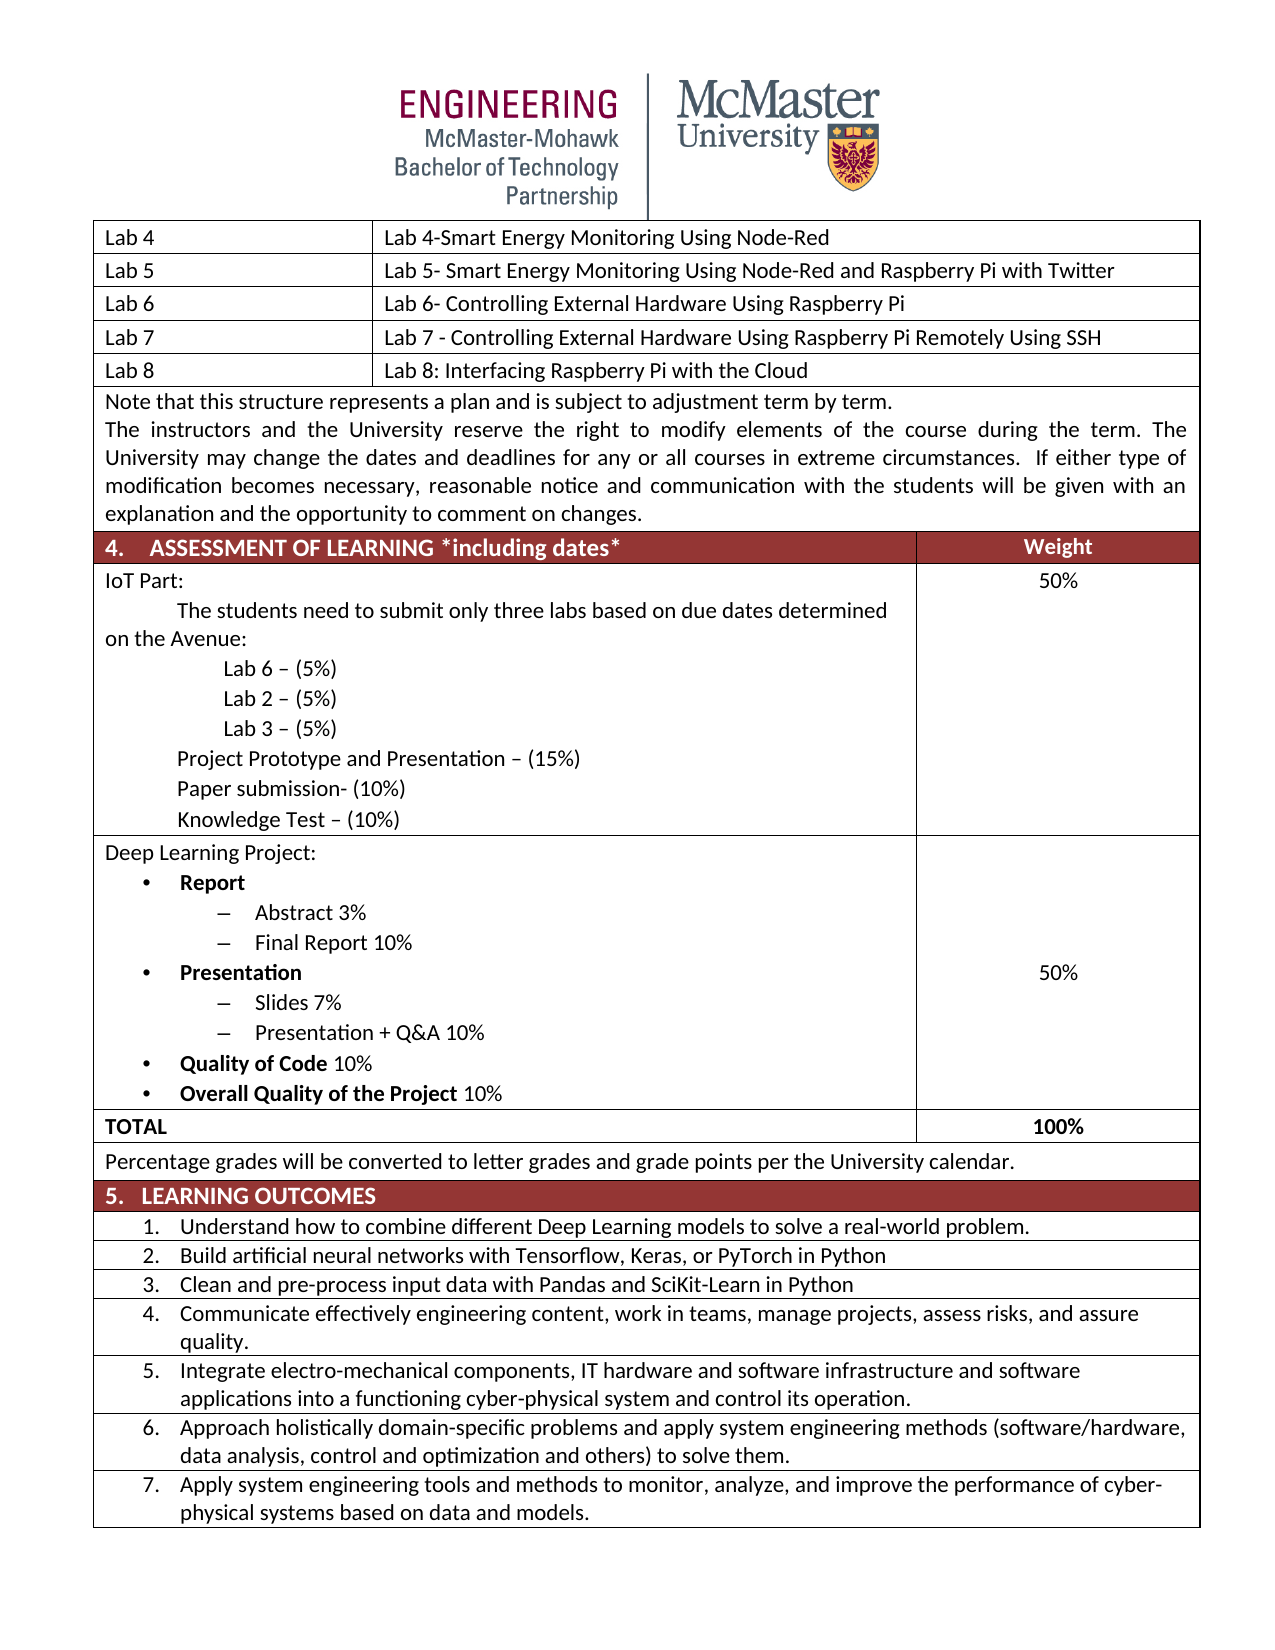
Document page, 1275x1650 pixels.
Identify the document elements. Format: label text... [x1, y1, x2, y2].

table_cell Lab 5 [94, 254, 372, 286]
table_cell TOTAL [94, 1110, 916, 1142]
table_cell Lab 6- Controlling External Hardware Using Raspberry Pi [373, 287, 1199, 319]
table_cell Build artificial neural networks with Tensorflow, Keras, or PyTorch in Python [94, 1241, 1199, 1269]
table_cell Note that this structure represents a plan and is subject to adjustment term by term. The instructors and the University reserve the right to modify elements of the course during the term. The University may change the dates and deadlines for any or all courses in extreme circumstances. If either type of modification becomes necessary, reasonable notice and communication with the students will be given with an explanation and the opportunity to comment on changes. [94, 387, 1199, 531]
table_cell Integrate electro-mechanical components, IT hardware and software infrastructure and software applications into a functioning cyber-physical system and control its operation. [94, 1356, 1199, 1412]
table_cell Lab 4-Smart Energy Monitoring Using Node-Red [373, 221, 1199, 253]
table_cell Lab 8: Interfacing Raspberry Pi with the Cloud [373, 354, 1199, 386]
table_cell IoT Part: The students need to submit only three labs based on due dates determined on the Avenue: Lab 6 – (5%) Lab 2 – (5%) Lab 3 – (5%) Project Prototype and Presentation – (15%) Paper submission- (10%) Knowledge Test – (10%) [94, 564, 916, 835]
table_cell Lab 4 [94, 221, 372, 253]
table_cell Approach holistically domain-specific problems and apply system engineering methods (software/hardware, data analysis, control and optimization and others) to solve them. [94, 1414, 1199, 1469]
table_cell Deep Learning Project: Report Abstract 3% Final Report 10% Presentation Slides 7% Presentation + Q&A 10% Quality of Code 10% Overall Quality of the Project 10% [94, 836, 916, 1109]
table_cell Communicate effectively engineering content, work in teams, manage projects, assess risks, and assure quality. [94, 1299, 1199, 1355]
table_cell 50% [917, 836, 1199, 1109]
table_cell Lab 7 - Controlling External Hardware Using Raspberry Pi Remotely Using SSH [373, 321, 1199, 353]
table_cell Percentage grades will be converted to letter grades and grade points per the University calendar. [94, 1143, 1199, 1179]
table_cell Lab 5- Smart Energy Monitoring Using Node-Red and Raspberry Pi with Twitter [373, 254, 1199, 286]
table_cell 50% [917, 564, 1199, 835]
table_cell Weight [917, 532, 1199, 563]
table_cell Understand how to combine different Deep Learning models to solve a real-world problem. [94, 1212, 1199, 1240]
table_cell Apply system engineering tools and methods to monitor, analyze, and improve the performance of cyber-physical systems based on data and models. [94, 1471, 1199, 1527]
table_cell Lab 8 [94, 354, 372, 386]
table_cell Clean and pre-process input data with Pandas and SciKit-Learn in Python [94, 1270, 1199, 1298]
table_cell ASSESSMENT OF LEARNING *including dates* [94, 532, 916, 563]
picture [395, 73, 880, 220]
table_cell 5. LEARNING OUTCOMES [94, 1181, 1199, 1211]
table_cell Lab 7 [94, 321, 372, 353]
table_cell 100% [917, 1110, 1199, 1142]
table_cell Lab 6 [94, 287, 372, 319]
